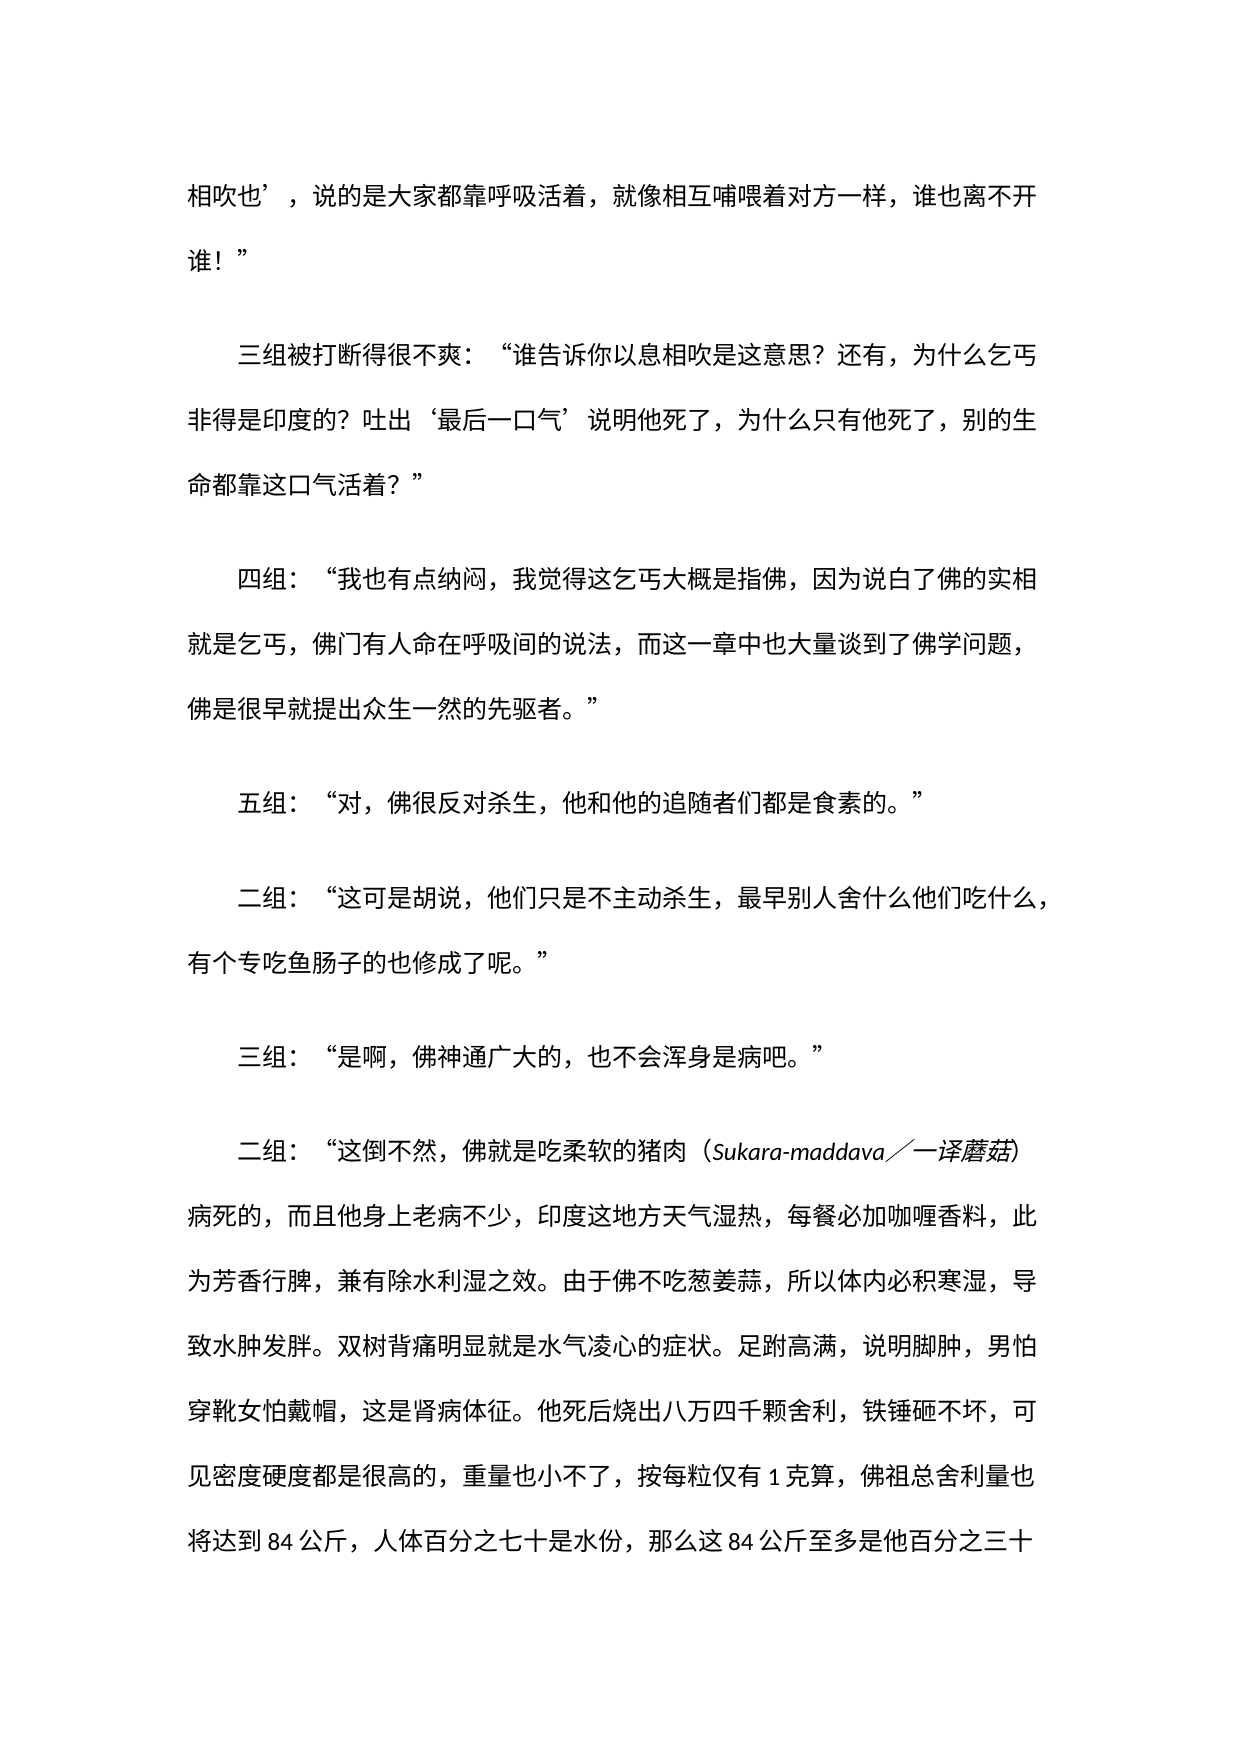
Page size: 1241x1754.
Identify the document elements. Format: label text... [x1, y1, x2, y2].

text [187, 162, 1053, 292]
text 三组被打断得很不爽：“谁告诉你以息相吹是这意思？还有，为什么乞丐非得是印度的？吐出‘最后一口气’说明他死了，为什么只有他死了，别的生命都靠这口气活着？” [187, 321, 1053, 516]
text 三组：“是啊，佛神通广大的，也不会浑身是病吧。” [187, 1023, 1053, 1088]
text 二组：“这可是胡说，他们只是不主动杀生，最早别人舍什么他们吃什么，有个专吃鱼肠子的也修成了呢。” [187, 864, 1053, 994]
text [187, 1117, 1053, 1572]
text 四组：“我也有点纳闷，我觉得这乞丐大概是指佛，因为说白了佛的实相就是乞丐，佛门有人命在呼吸间的说法，而这一章中也大量谈到了佛学问题，佛是很早就提出众生一然的先驱者。” [187, 545, 1053, 740]
text 五组：“对，佛很反对杀生，他和他的追随者们都是食素的。” [187, 769, 1053, 834]
